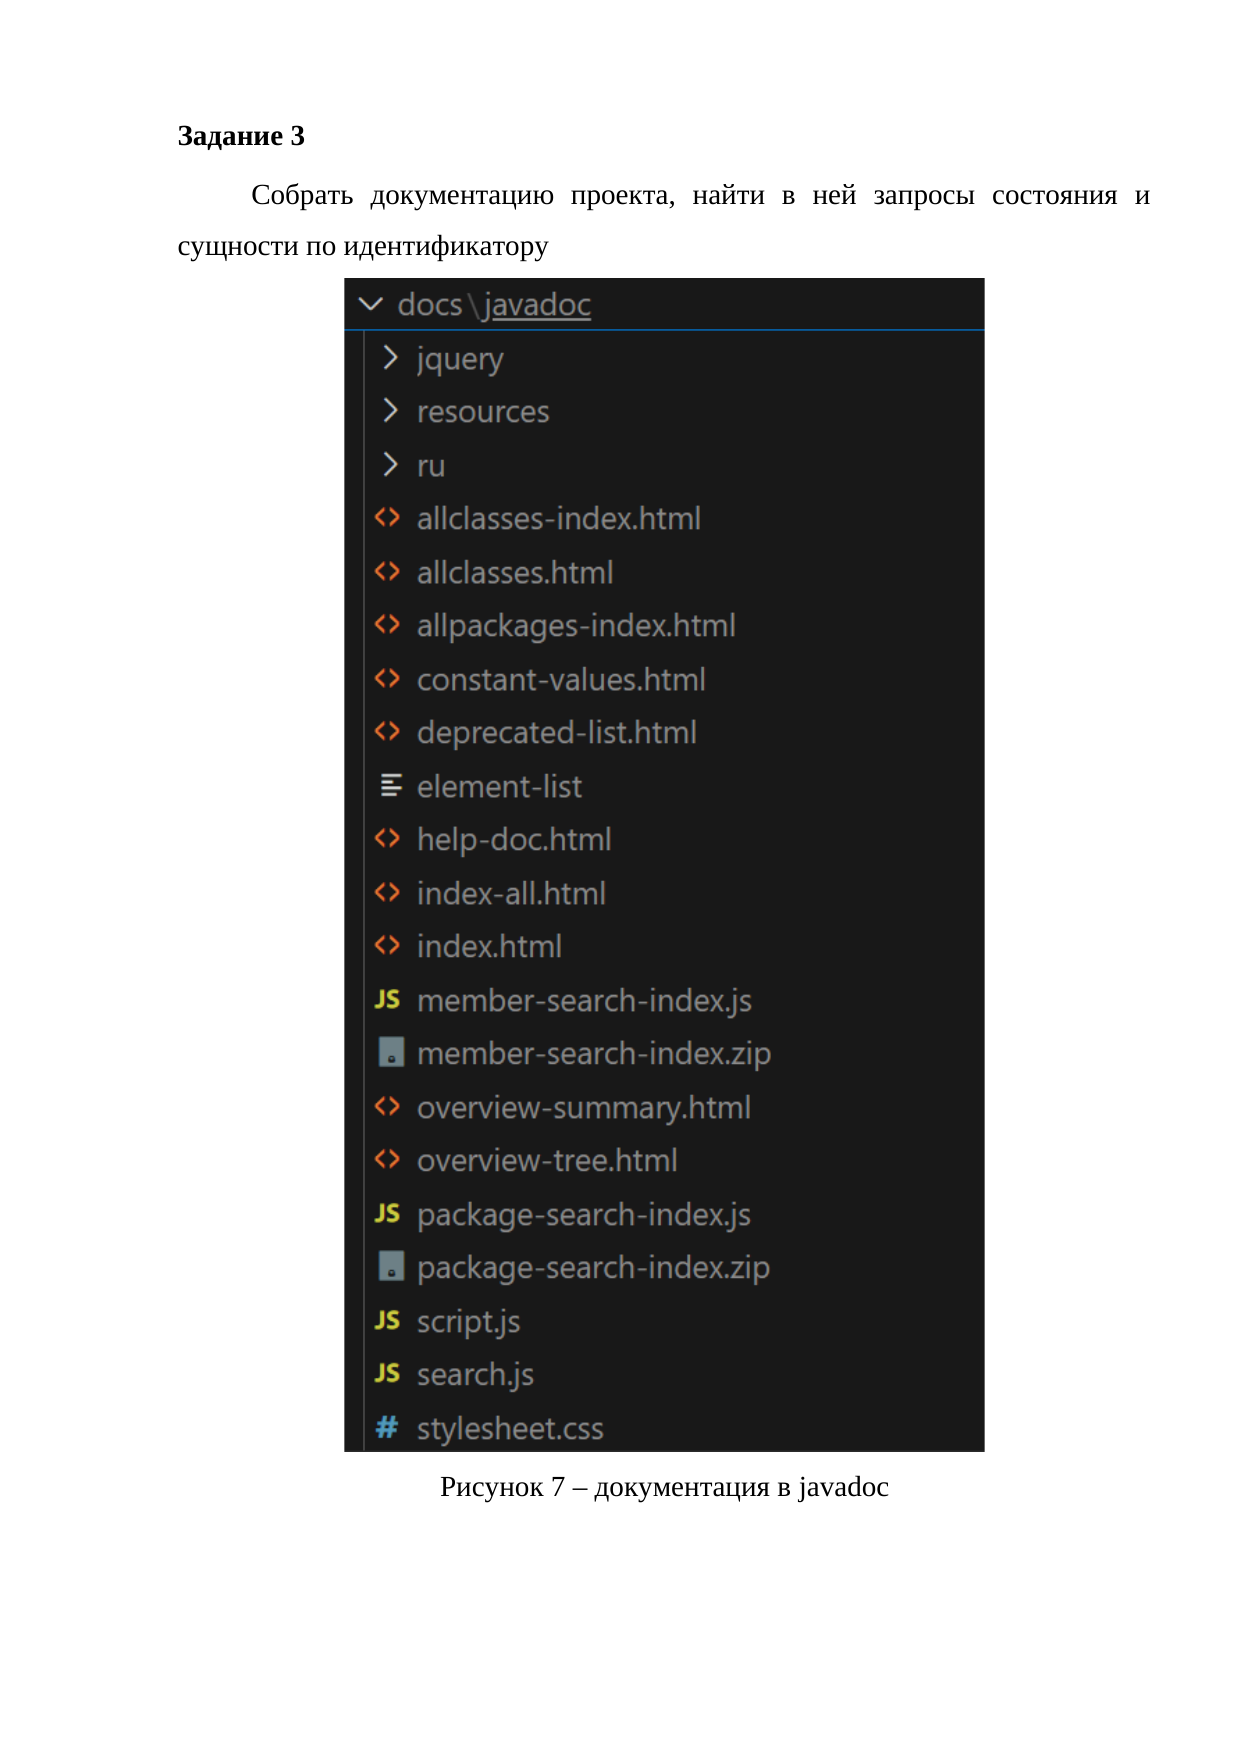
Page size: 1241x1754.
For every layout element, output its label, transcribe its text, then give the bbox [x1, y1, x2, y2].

list Рисунок 7 – документация в javadoc [177, 1469, 1152, 1502]
text Задание 3 [177, 118, 1152, 152]
picture [344, 278, 985, 1452]
list Собрать документацию проекта, найти в ней запросы состояния и сущности по идентификатору [177, 177, 1152, 261]
